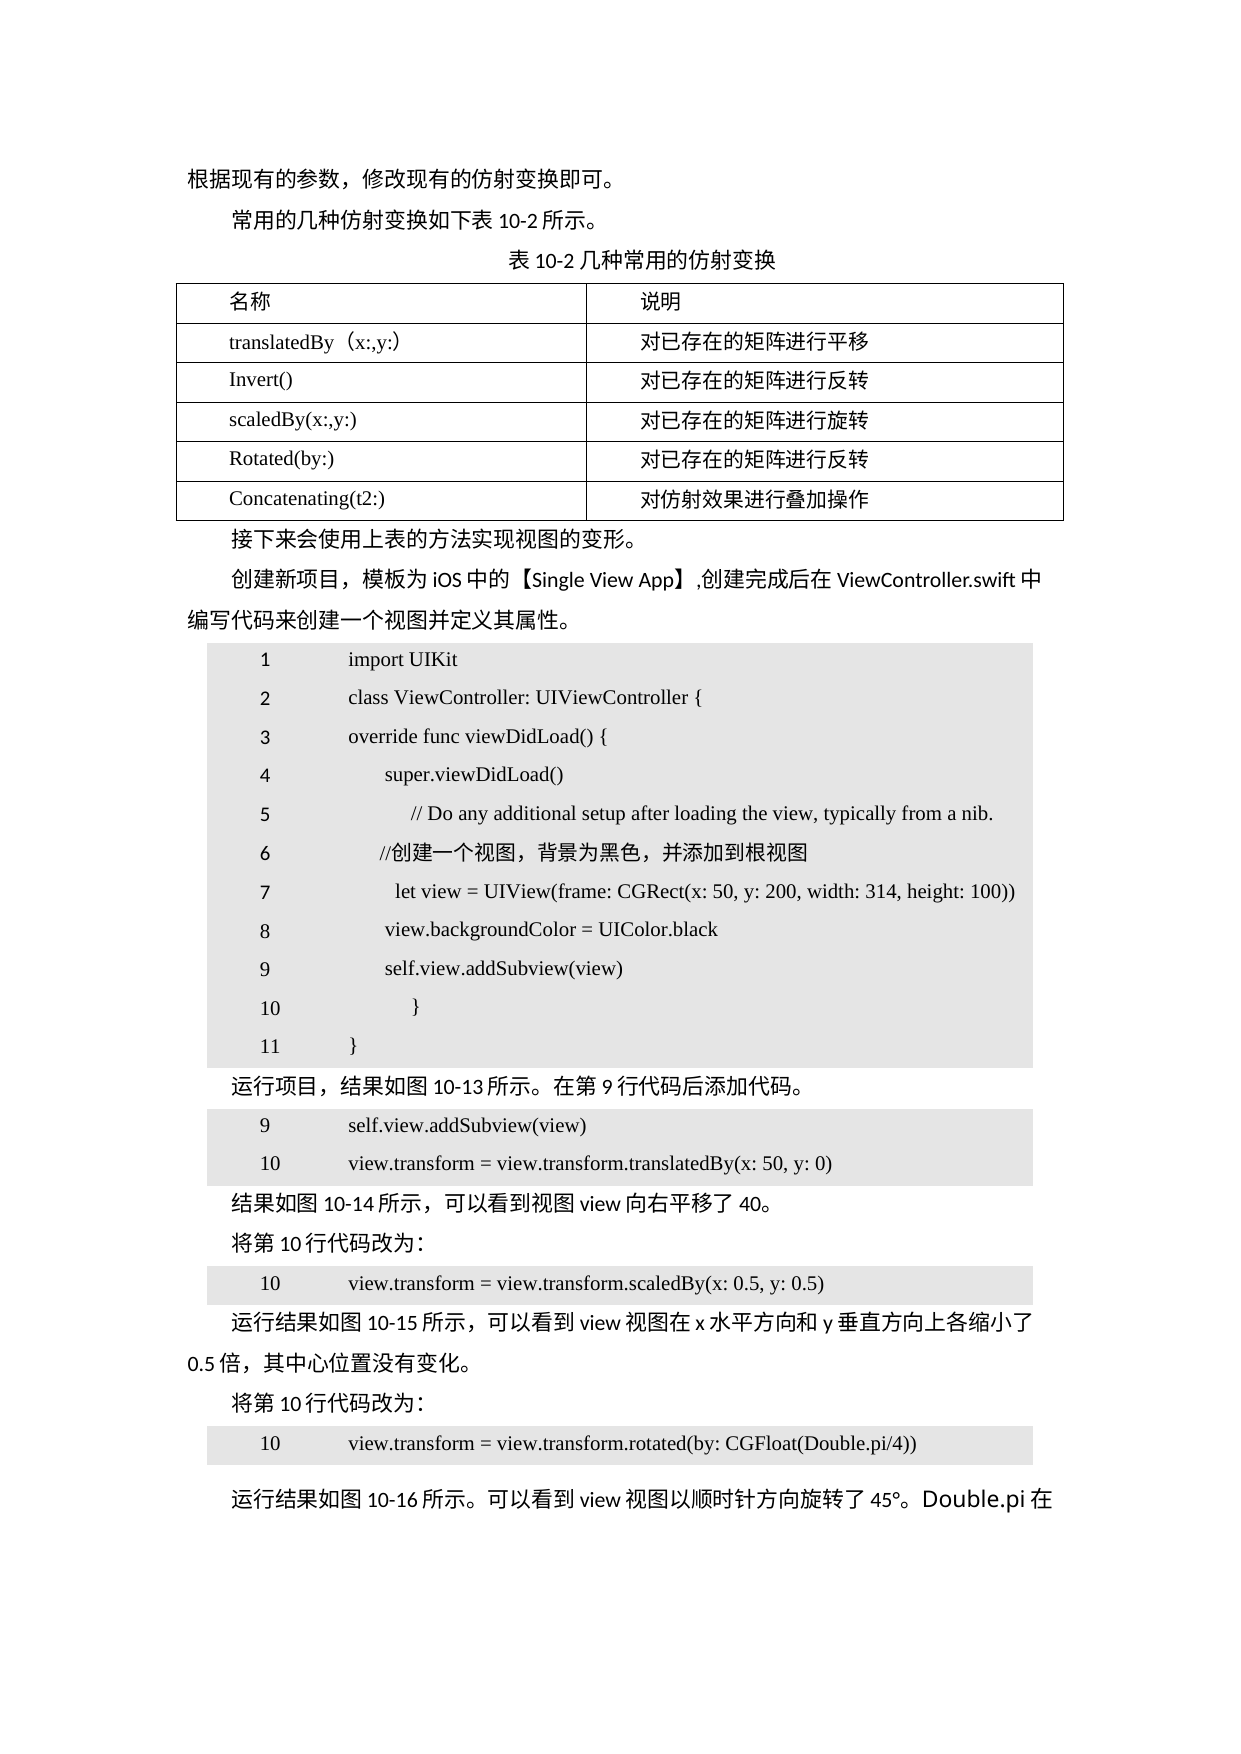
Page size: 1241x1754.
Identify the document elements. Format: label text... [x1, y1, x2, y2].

text 将第10行代码改为： [187, 1226, 1053, 1258]
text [187, 162, 1053, 194]
table_header 1 2 3 4 5 6 7 8 9 10 11 [207, 643, 295, 1068]
text 创建新项目，模板为iOS中的【Single View App】,创建完成后在ViewController.swift中编写代码来创建一个视图并定义其属性。 [187, 562, 1053, 635]
text 表10-2 几种常用的仿射变换 [187, 243, 1053, 275]
table_cell 对已存在的矩阵进行平移 [587, 324, 1063, 362]
table_cell scaledBy(x:,y:) [177, 403, 586, 441]
table_header 10 [207, 1426, 295, 1465]
table_header 说明 [587, 284, 1063, 323]
table_header 10 [207, 1266, 295, 1305]
table_cell 对已存在的矩阵进行反转 [587, 442, 1063, 481]
table_cell Concatenating(t2:) [177, 482, 586, 520]
text 接下来会使用上表的方法实现视图的变形。 [187, 521, 1053, 554]
text 运行结果如图10-15所示，可以看到view视图在x水平方向和y垂直方向上各缩小了0.5倍，其中心位置没有变化。 [187, 1305, 1053, 1378]
table_header view.transform = view.transform.scaledBy(x: 0.5, y: 0.5) [295, 1266, 1033, 1305]
text 结果如图10-14所示，可以看到视图view向右平移了40。 [187, 1186, 1053, 1218]
table_header 9 10 [207, 1109, 295, 1186]
table_header import UIKit class ViewController: UIViewController { override func viewDidLoad() { super.viewDidLoad() // Do any additional setup after loading the view, typically from a nib. //创建一个视图，背景为黑色，并添加到根视图 let view = UIView(frame: CGRect(x: 50, y: 200, width: 314, height: 100)) view.backgroundColor = UIColor.black self.view.addSubview(view) } } [295, 643, 1033, 1068]
table_cell 对仿射效果进行叠加操作 [587, 482, 1063, 520]
table_cell 对已存在的矩阵进行旋转 [587, 403, 1063, 441]
text 常用的几种仿射变换如下表10-2所示。 [187, 202, 1053, 235]
table_cell 对已存在的矩阵进行反转 [587, 363, 1063, 402]
table_header view.transform = view.transform.rotated(by: CGFloat(Double.pi/4)) [295, 1426, 1033, 1465]
table_cell Invert() [177, 363, 586, 402]
table_header 名称 [177, 284, 586, 323]
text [187, 1465, 1053, 1530]
text 将第10行代码改为： [187, 1386, 1053, 1418]
table_cell Rotated(by:) [177, 442, 586, 481]
table_header self.view.addSubview(view) view.transform = view.transform.translatedBy(x: 50, y: 0) [295, 1109, 1033, 1186]
text 运行项目，结果如图10-13所示。在第9行代码后添加代码。 [187, 1068, 1053, 1101]
table_cell translatedBy（x:,y:） [177, 324, 586, 362]
